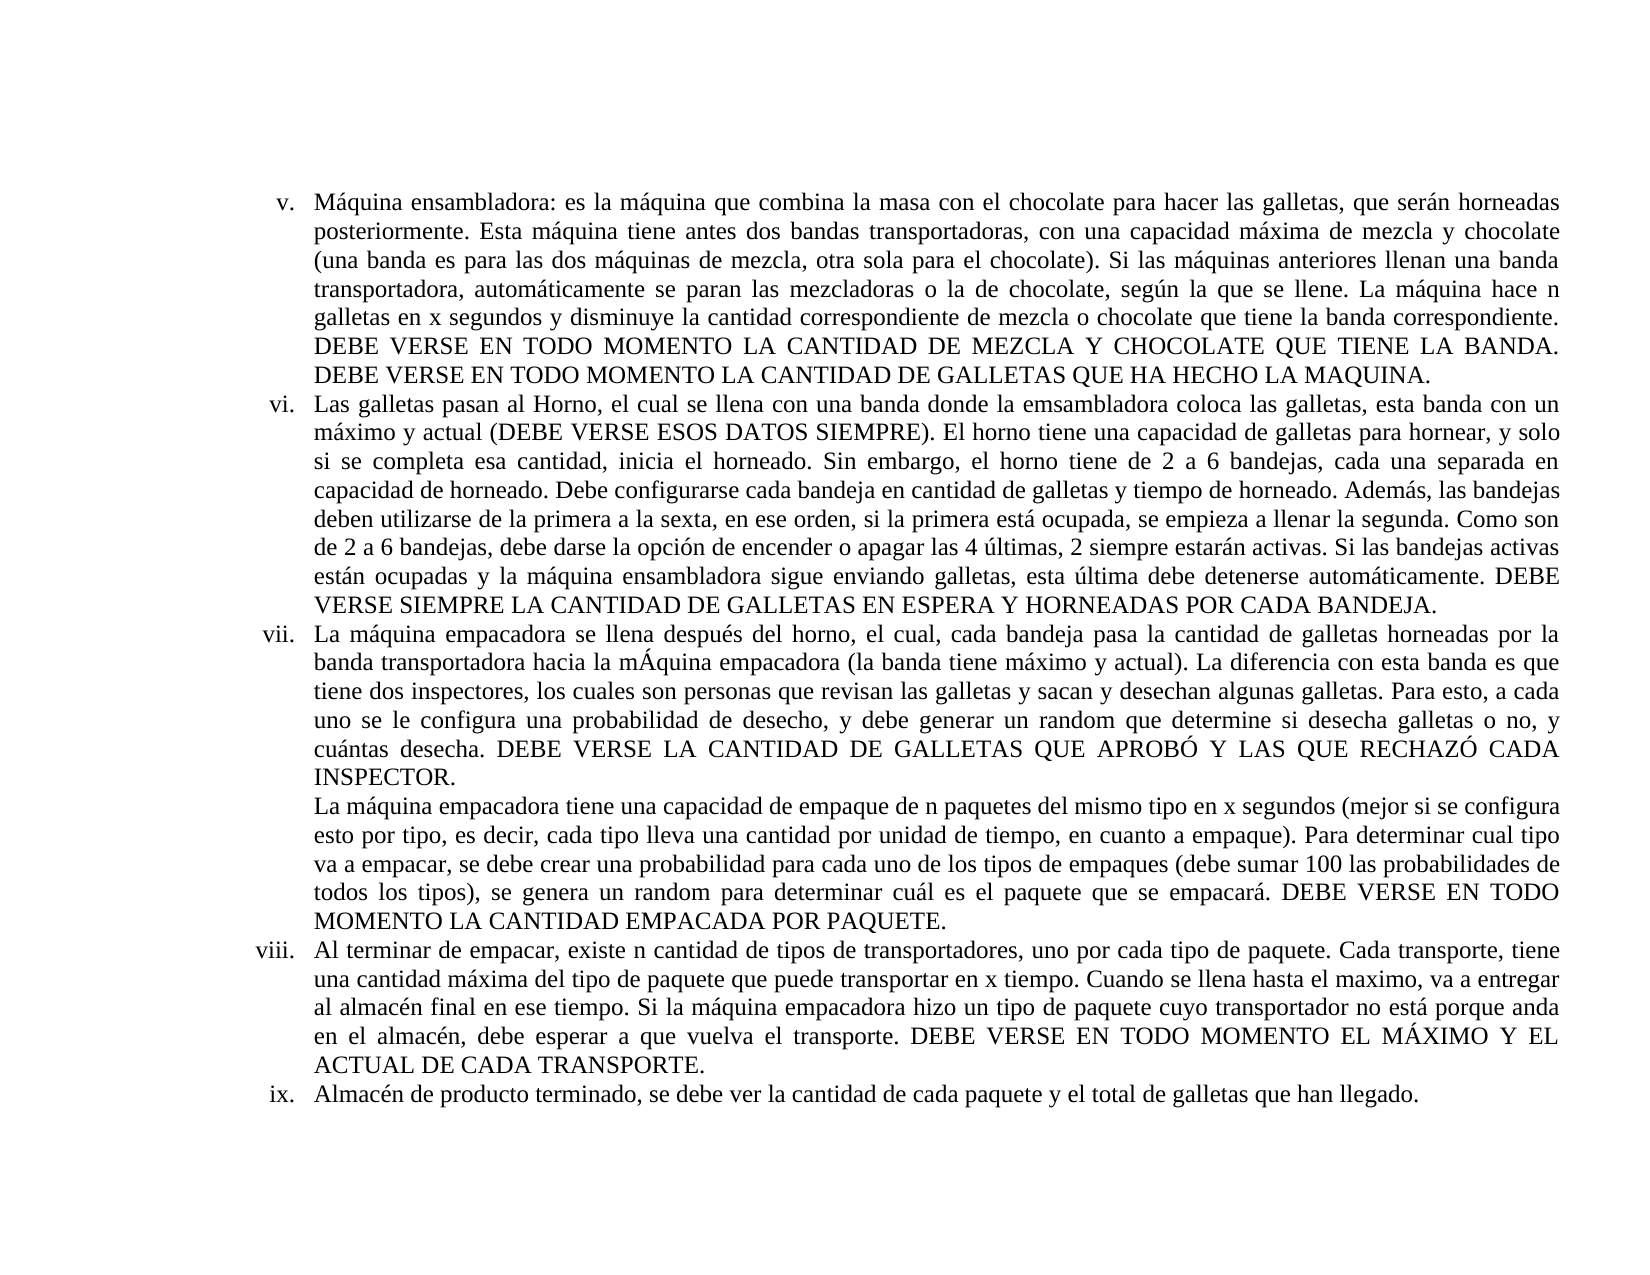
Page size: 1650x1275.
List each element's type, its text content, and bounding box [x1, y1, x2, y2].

list La máquina empacadora se llena después del horno, el cual, cada bandeja pasa la cantidad de galletas horneadas por la banda transportadora hacia la mÁquina empacadora (la banda tiene máximo y actual). La diferencia con esta banda es que tiene dos inspectores, los cuales son personas que revisan las galletas y sacan y desechan algunas galletas. Para esto, a cada uno se le configura una probabilidad de desecho, y debe generar un random que determine si desecha galletas o no, y cuántas desecha. DEBE VERSE LA CANTIDAD DE GALLETAS QUE APROBÓ Y LAS QUE RECHAZÓ CADA INSPECTOR. [295, 619, 1561, 791]
list Las galletas pasan al Horno, el cual se llena con una banda donde la emsambladora coloca las galletas, esta banda con un máximo y actual (DEBE VERSE ESOS DATOS SIEMPRE). El horno tiene una capacidad de galletas para hornear, y solo si se completa esa cantidad, inicia el horneado. Sin embargo, el horno tiene de 2 a 6 bandejas, cada una separada en capacidad de horneado. Debe configurarse cada bandeja en cantidad de galletas y tiempo de horneado. Además, las bandejas deben utilizarse de la primera a la sexta, en ese orden, si la primera está ocupada, se empieza a llenar la segunda. Como son de 2 a 6 bandejas, debe darse la opción de encender o apagar las 4 últimas, 2 siempre estarán activas. Si las bandejas activas están ocupadas y la máquina ensambladora sigue enviando galletas, esta última debe detenerse automáticamente. DEBE VERSE SIEMPRE LA CANTIDAD DE GALLETAS EN ESPERA Y HORNEADAS POR CADA BANDEJA. [295, 389, 1561, 619]
text La máquina empacadora tiene una capacidad de empaque de n paquetes del mismo tipo en x segundos (mejor si se configura esto por tipo, es decir, cada tipo lleva una cantidad por unidad de tiempo, en cuanto a empaque). Para determinar cual tipo va a empacar, se debe crear una probabilidad para cada uno de los tipos de empaques (debe sumar 100 las probabilidades de todos los tipos), se genera un random para determinar cuál es el paquete que se empacará. DEBE VERSE EN TODO MOMENTO LA CANTIDAD EMPACADA POR PAQUETE. [314, 791, 1561, 935]
list Almacén de producto terminado, se debe ver la cantidad de cada paquete y el total de galletas que han llegado. [295, 1079, 1561, 1107]
list Al terminar de empacar, existe n cantidad de tipos de transportadores, uno por cada tipo de paquete. Cada transporte, tiene una cantidad máxima del tipo de paquete que puede transportar en x tiempo. Cuando se llena hasta el maximo, va a entregar al almacén final en ese tiempo. Si la máquina empacadora hizo un tipo de paquete cuyo transportador no está porque anda en el almacén, debe esperar a que vuelva el transporte. DEBE VERSE EN TODO MOMENTO EL MÁXIMO Y EL ACTUAL DE CADA TRANSPORTE. [295, 935, 1561, 1079]
list Máquina ensambladora: es la máquina que combina la masa con el chocolate para hacer las galletas, que serán horneadas posteriormente. Esta máquina tiene antes dos bandas transportadoras, con una capacidad máxima de mezcla y chocolate (una banda es para las dos máquinas de mezcla, otra sola para el chocolate). Si las máquinas anteriores llenan una banda transportadora, automáticamente se paran las mezcladoras o la de chocolate, según la que se llene. La máquina hace n galletas en x segundos y disminuye la cantidad correspondiente de mezcla o chocolate que tiene la banda correspondiente. DEBE VERSE EN TODO MOMENTO LA CANTIDAD DE MEZCLA Y CHOCOLATE QUE TIENE LA BANDA. DEBE VERSE EN TODO MOMENTO LA CANTIDAD DE GALLETAS QUE HA HECHO LA MAQUINA. [295, 187, 1561, 389]
